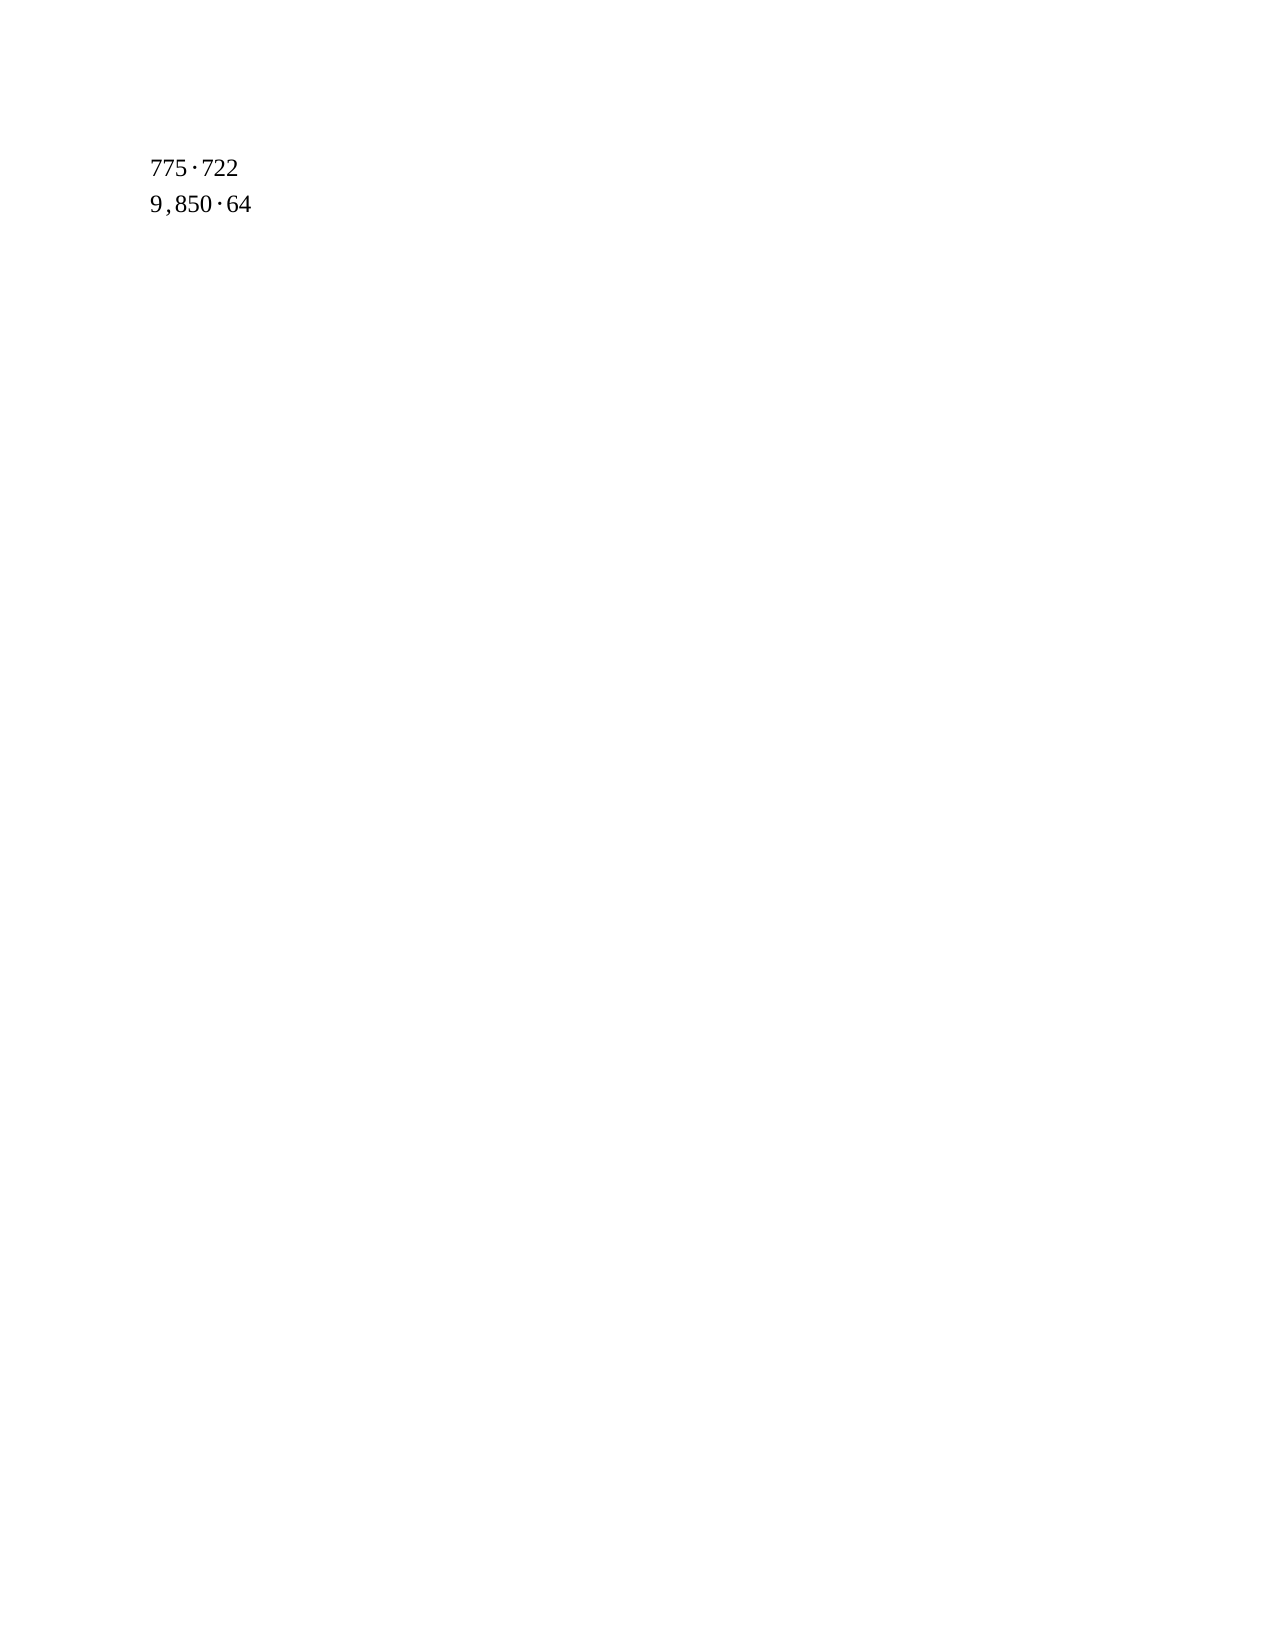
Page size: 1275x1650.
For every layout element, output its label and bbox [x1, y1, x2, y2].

table_cell [139, 150, 1275, 186]
table_cell [139, 186, 1275, 222]
